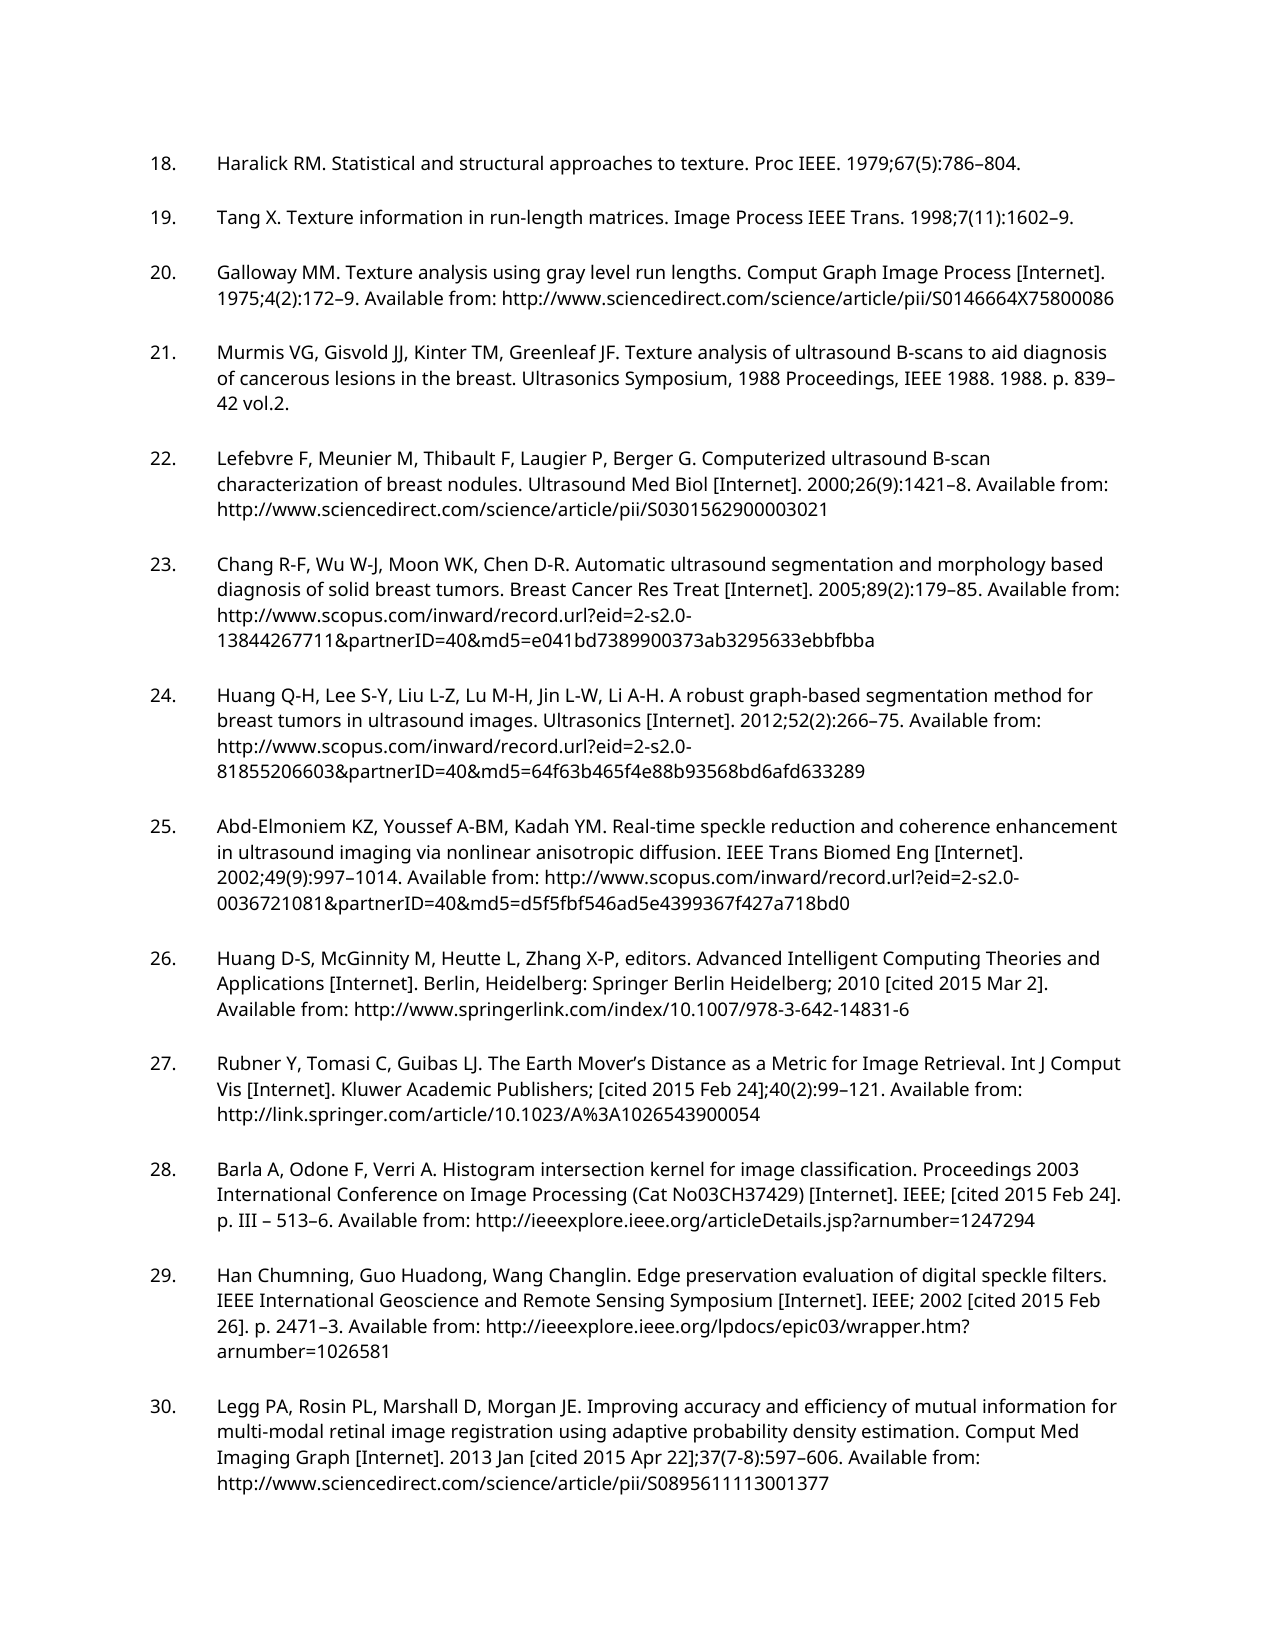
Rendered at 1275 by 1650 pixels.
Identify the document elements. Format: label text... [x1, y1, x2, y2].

text 29. Han Chumning, Guo Huadong, Wang Changlin. Edge preservation evaluation of digital speckle filters. IEEE International Geoscience and Remote Sensing Symposium [Internet]. IEEE; 2002 [cited 2015 Feb 26]. p. 2471–3. Available from: http://ieeexplore.ieee.org/lpdocs/epic03/wrapper.htm?arnumber=1026581 [150, 1262, 1125, 1364]
text 19. Tang X. Texture information in run-length matrices. Image Process IEEE Trans. 1998;7(11):1602–9. [150, 205, 1125, 230]
text 28. Barla A, Odone F, Verri A. Histogram intersection kernel for image classification. Proceedings 2003 International Conference on Image Processing (Cat No03CH37429) [Internet]. IEEE; [cited 2015 Feb 24]. p. III – 513–6. Available from: http://ieeexplore.ieee.org/articleDetails.jsp?arnumber=1247294 [150, 1156, 1125, 1233]
text 27. Rubner Y, Tomasi C, Guibas LJ. The Earth Mover’s Distance as a Metric for Image Retrieval. Int J Comput Vis [Internet]. Kluwer Academic Publishers; [cited 2015 Feb 24];40(2):99–121. Available from: http://link.springer.com/article/10.1023/A%3A1026543900054 [150, 1051, 1125, 1127]
text 22. Lefebvre F, Meunier M, Thibault F, Laugier P, Berger G. Computerized ultrasound B-scan characterization of breast nodules. Ultrasound Med Biol [Internet]. 2000;26(9):1421–8. Available from: http://www.sciencedirect.com/science/article/pii/S0301562900003021 [150, 445, 1125, 522]
text 30. Legg PA, Rosin PL, Marshall D, Morgan JE. Improving accuracy and efficiency of mutual information for multi-modal retinal image registration using adaptive probability density estimation. Comput Med Imaging Graph [Internet]. 2013 Jan [cited 2015 Apr 22];37(7-8):597–606. Available from: http://www.sciencedirect.com/science/article/pii/S0895611113001377 [150, 1393, 1125, 1495]
text 20. Galloway MM. Texture analysis using gray level run lengths. Comput Graph Image Process [Internet]. 1975;4(2):172–9. Available from: http://www.sciencedirect.com/science/article/pii/S0146664X75800086 [150, 259, 1125, 310]
text 25. Abd-Elmoniem KZ, Youssef A-BM, Kadah YM. Real-time speckle reduction and coherence enhancement in ultrasound imaging via nonlinear anisotropic diffusion. IEEE Trans Biomed Eng [Internet]. 2002;49(9):997–1014. Available from: http://www.scopus.com/inward/record.url?eid=2-s2.0-0036721081&partnerID=40&md5=d5f5fbf546ad5e4399367f427a718bd0 [150, 813, 1125, 916]
text 26. Huang D-S, McGinnity M, Heutte L, Zhang X-P, editors. Advanced Intelligent Computing Theories and Applications [Internet]. Berlin, Heidelberg: Springer Berlin Heidelberg; 2010 [cited 2015 Mar 2]. Available from: http://www.springerlink.com/index/10.1007/978-3-642-14831-6 [150, 945, 1125, 1021]
text 18. Haralick RM. Statistical and structural approaches to texture. Proc IEEE. 1979;67(5):786–804. [150, 150, 1125, 176]
text 21. Murmis VG, Gisvold JJ, Kinter TM, Greenleaf JF. Texture analysis of ultrasound B-scans to aid diagnosis of cancerous lesions in the breast. Ultrasonics Symposium, 1988 Proceedings, IEEE 1988. 1988. p. 839–42 vol.2. [150, 339, 1125, 416]
text 24. Huang Q-H, Lee S-Y, Liu L-Z, Lu M-H, Jin L-W, Li A-H. A robust graph-based segmentation method for breast tumors in ultrasound images. Ultrasonics [Internet]. 2012;52(2):266–75. Available from: http://www.scopus.com/inward/record.url?eid=2-s2.0-81855206603&partnerID=40&md5=64f63b465f4e88b93568bd6afd633289 [150, 682, 1125, 784]
text 23. Chang R-F, Wu W-J, Moon WK, Chen D-R. Automatic ultrasound segmentation and morphology based diagnosis of solid breast tumors. Breast Cancer Res Treat [Internet]. 2005;89(2):179–85. Available from: http://www.scopus.com/inward/record.url?eid=2-s2.0-13844267711&partnerID=40&md5=e041bd7389900373ab3295633ebbfbba [150, 551, 1125, 653]
